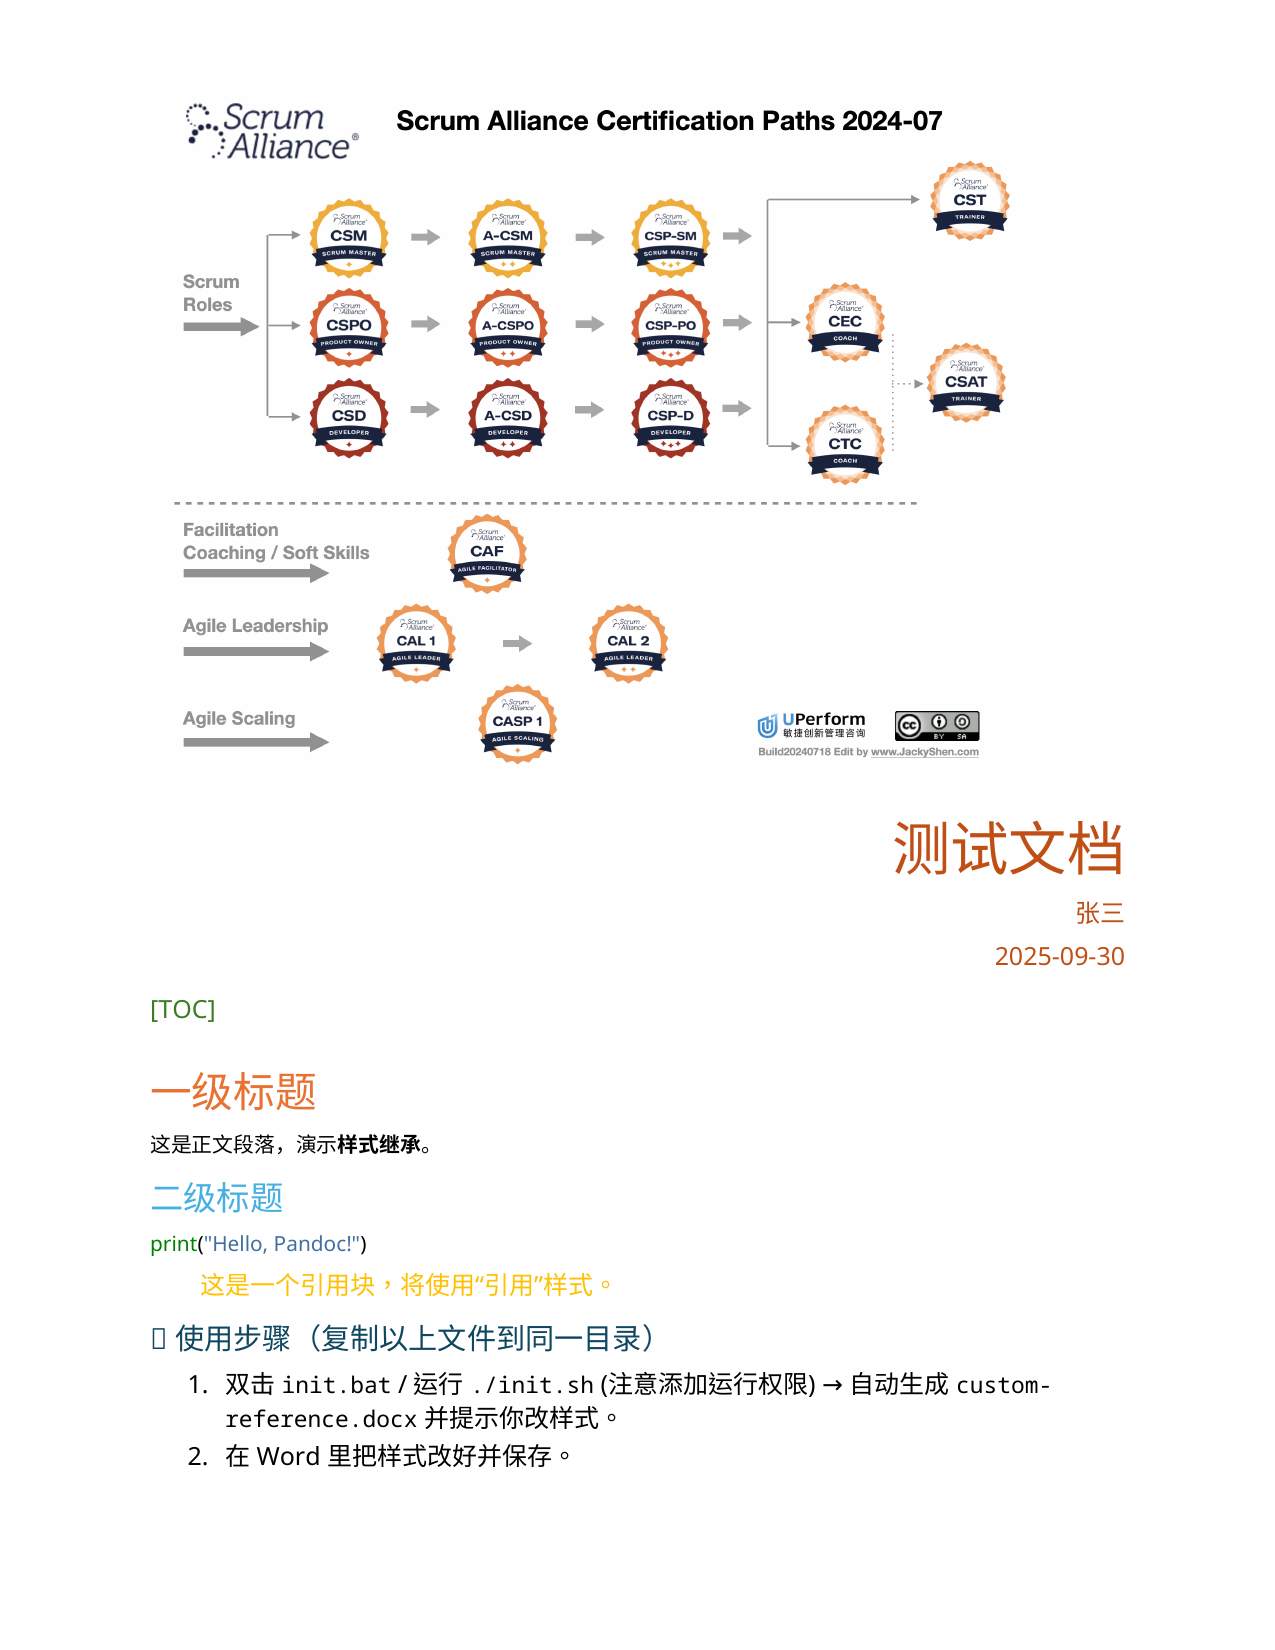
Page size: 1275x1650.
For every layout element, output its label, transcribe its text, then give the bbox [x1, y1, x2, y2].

picture [150, 77, 1038, 786]
text 这是正文段落，演示样式继承。 [150, 1128, 1125, 1158]
text 这是一个引用块，将使用“引用”样式。 [200, 1267, 1075, 1302]
title 测试文档 [150, 808, 1125, 888]
text 张三 [150, 896, 1125, 930]
list 在 Word 里把样式改好并保存。 [187, 1438, 1125, 1472]
list 双击 init.bat / 运行 ./init.sh (注意添加运行权限) → 自动生成 custom-reference.docx 并提示你改样式。 [187, 1366, 1125, 1434]
subtitle 二级标题 [150, 1175, 1125, 1220]
text print("Hello, Pandoc!") [150, 1229, 1125, 1257]
subtitle 一级标题 [150, 1063, 1125, 1120]
subtitle ✅ 使用步骤（复制以上文件到同一目录） [150, 1318, 1125, 1358]
text [TOC] [150, 991, 1125, 1025]
text 2025-09-30 [150, 938, 1125, 973]
